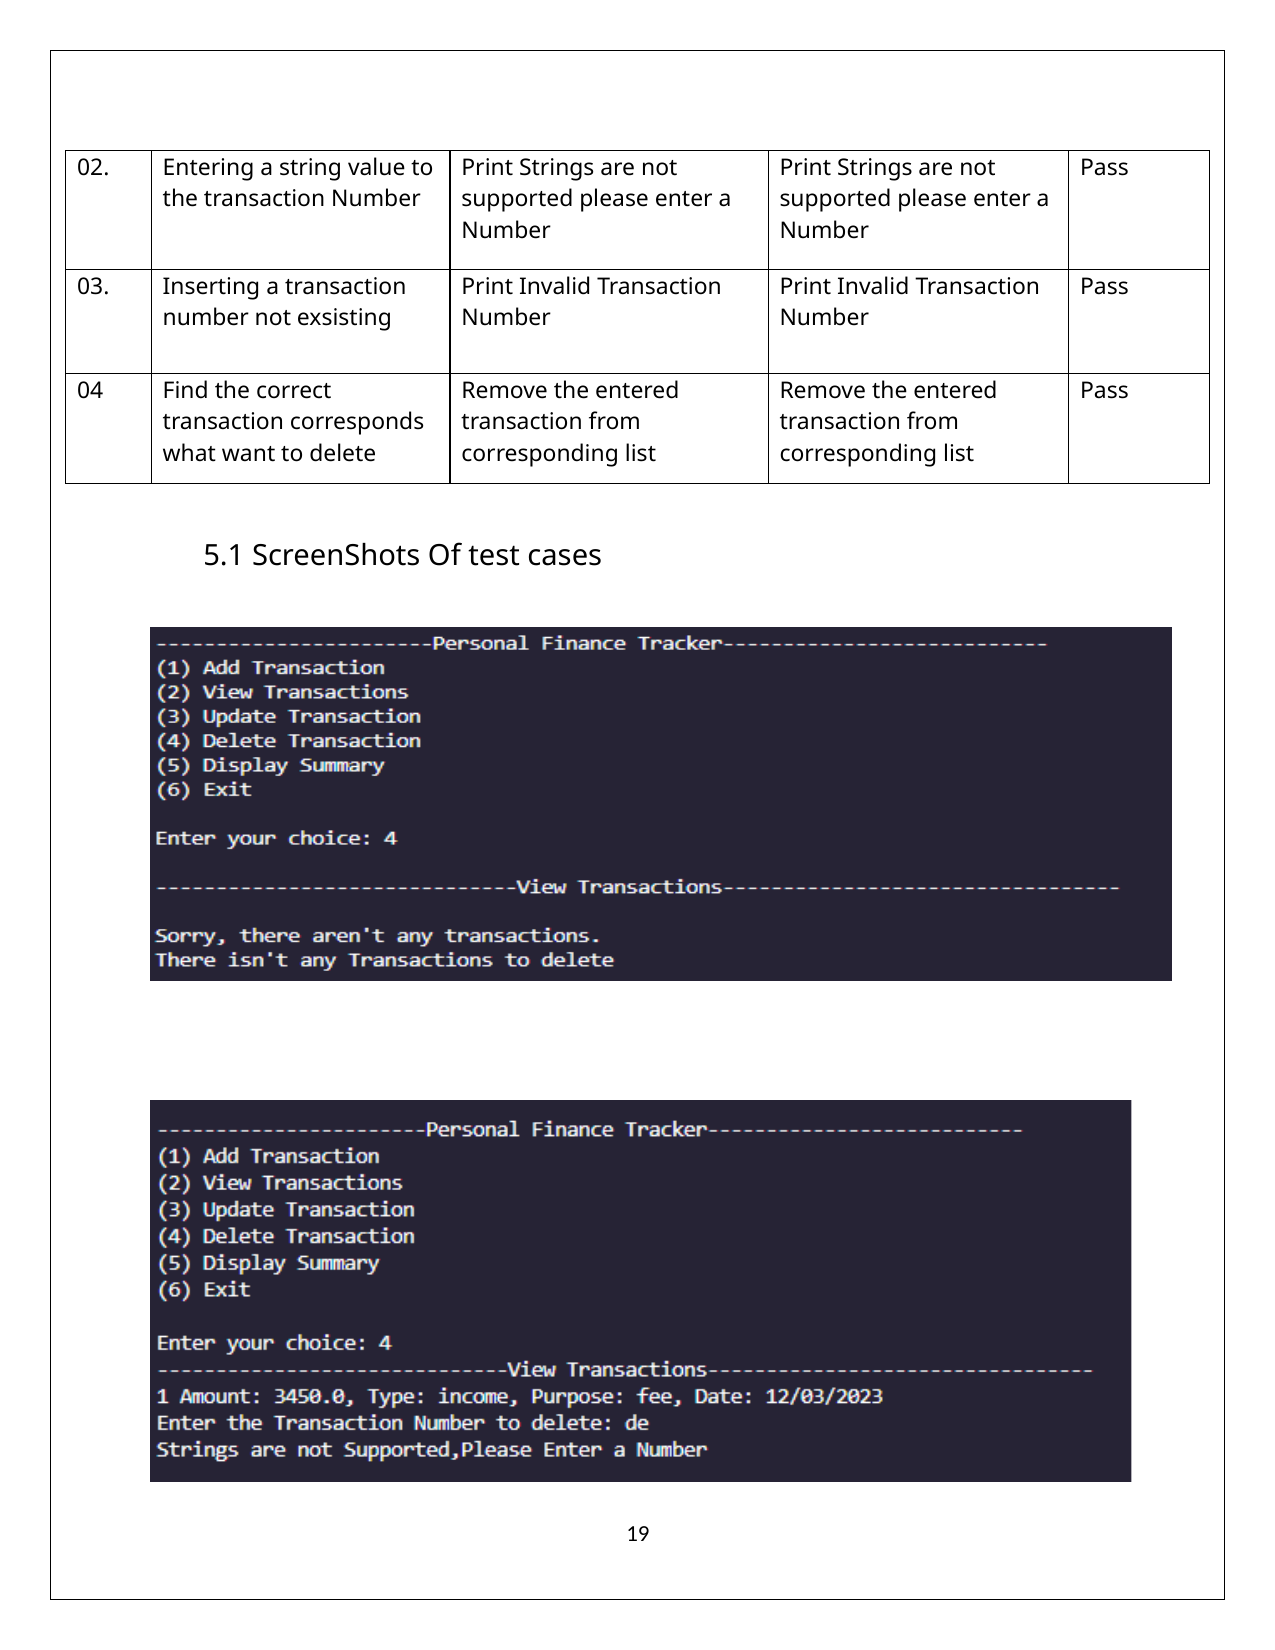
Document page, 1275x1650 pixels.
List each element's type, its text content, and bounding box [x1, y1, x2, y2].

table_cell Print Strings are not supported please enter a Number [451, 151, 768, 269]
table_cell Print Strings are not supported please enter a Number [769, 151, 1068, 269]
table_cell Print Invalid Transaction Number [769, 270, 1068, 373]
table_cell 02. [66, 151, 151, 269]
picture [150, 1100, 1132, 1482]
table_cell 04 [66, 374, 151, 482]
table_cell Remove the entered transaction from corresponding list [769, 374, 1068, 482]
table_cell Pass [1069, 374, 1209, 482]
table_cell Inserting a transaction number not exsisting [152, 270, 449, 373]
table_cell Pass [1069, 151, 1209, 269]
table_cell 03. [66, 270, 151, 373]
subtitle 5.1 ScreenShots Of test cases [150, 534, 1125, 574]
table_cell Entering a string value to the transaction Number [152, 151, 449, 269]
table_cell Find the correct transaction corresponds what want to delete [152, 374, 449, 482]
table_cell Pass [1069, 270, 1209, 373]
table_cell Remove the entered transaction from corresponding list [451, 374, 768, 482]
picture [150, 627, 1172, 981]
table_cell Print Invalid Transaction Number [451, 270, 768, 373]
